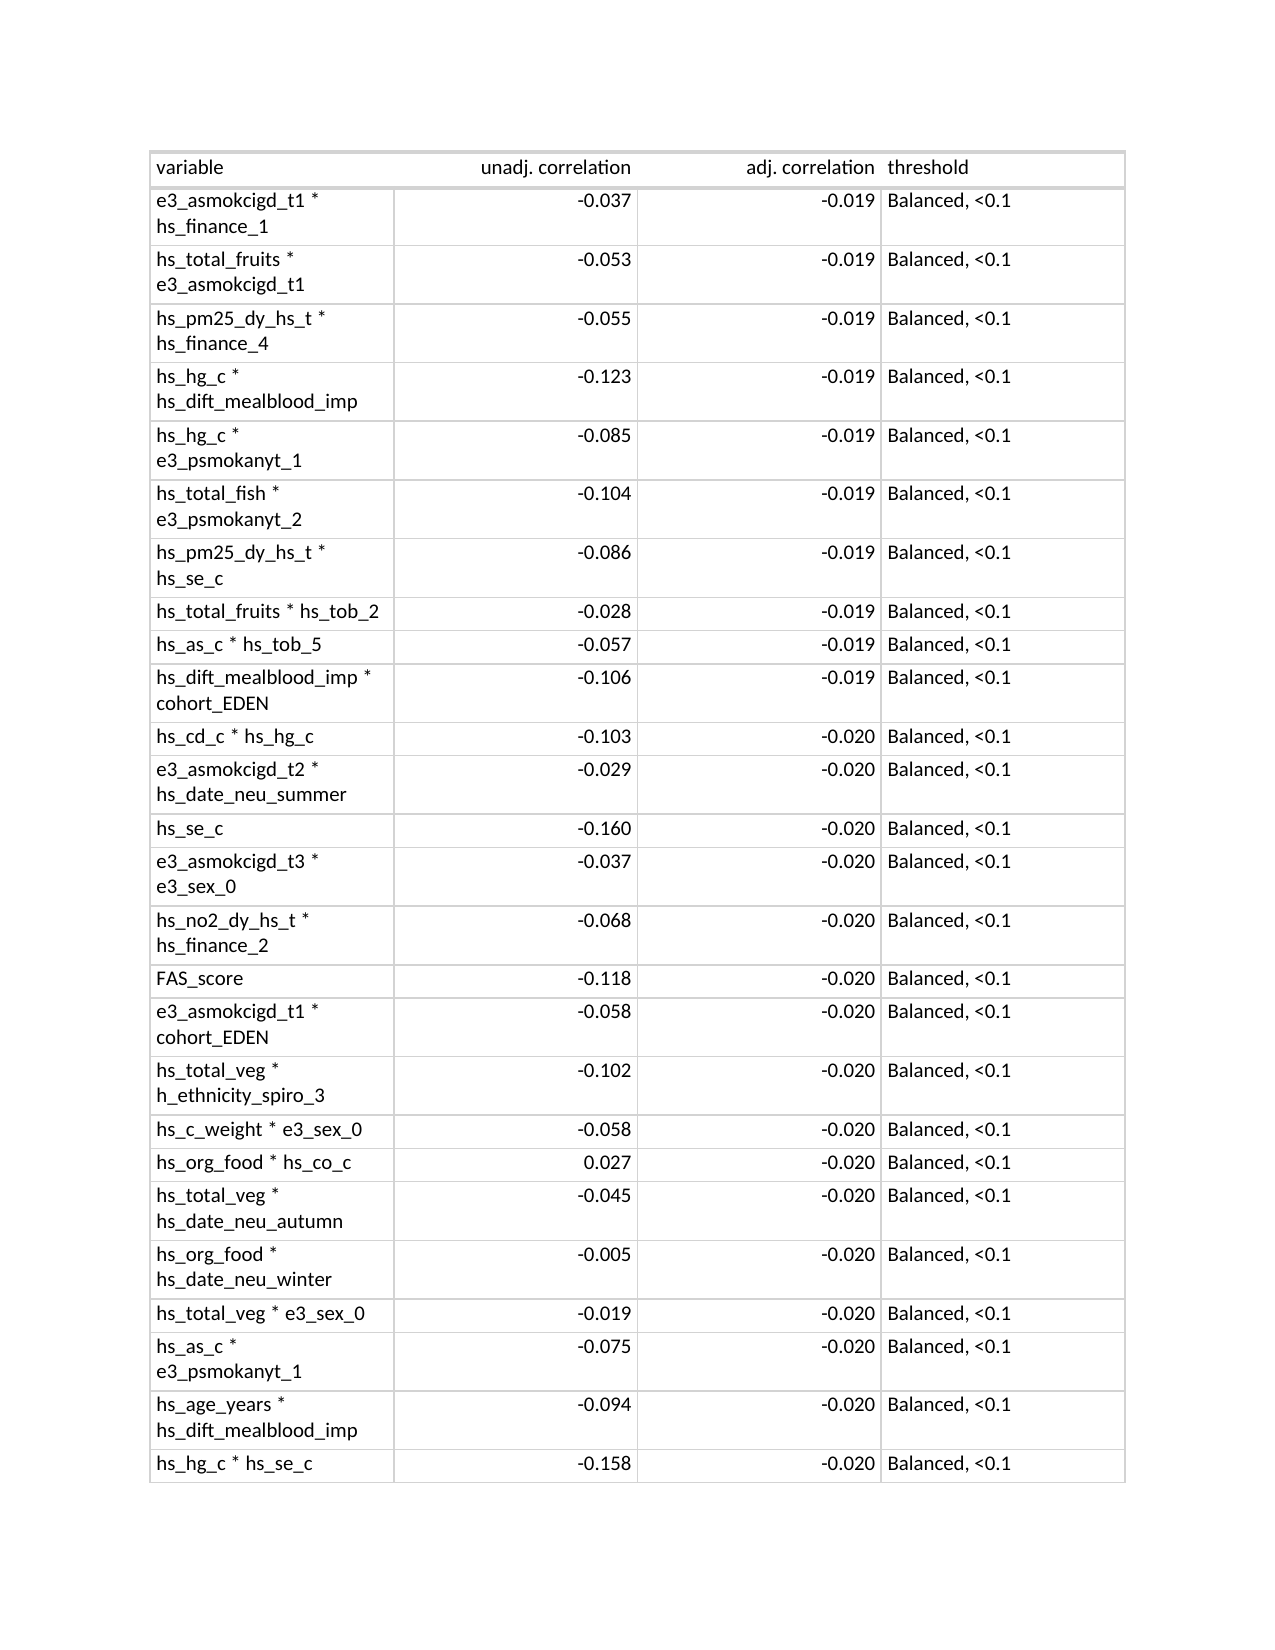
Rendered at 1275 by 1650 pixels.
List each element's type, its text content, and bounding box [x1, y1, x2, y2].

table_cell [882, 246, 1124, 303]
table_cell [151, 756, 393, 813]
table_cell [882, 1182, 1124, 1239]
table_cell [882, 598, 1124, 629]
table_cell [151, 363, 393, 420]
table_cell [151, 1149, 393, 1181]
table_header threshold [881, 154, 1124, 186]
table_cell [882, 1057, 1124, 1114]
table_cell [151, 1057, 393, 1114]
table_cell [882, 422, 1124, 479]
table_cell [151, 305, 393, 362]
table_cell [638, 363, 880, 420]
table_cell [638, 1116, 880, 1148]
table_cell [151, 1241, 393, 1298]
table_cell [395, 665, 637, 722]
table_header variable [151, 154, 394, 186]
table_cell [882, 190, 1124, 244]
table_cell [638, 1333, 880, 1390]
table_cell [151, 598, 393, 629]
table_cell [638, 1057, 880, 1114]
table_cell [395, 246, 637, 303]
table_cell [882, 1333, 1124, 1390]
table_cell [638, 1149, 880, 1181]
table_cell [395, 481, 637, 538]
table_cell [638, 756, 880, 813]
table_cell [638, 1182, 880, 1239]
table_header unadj. correlation [394, 154, 637, 186]
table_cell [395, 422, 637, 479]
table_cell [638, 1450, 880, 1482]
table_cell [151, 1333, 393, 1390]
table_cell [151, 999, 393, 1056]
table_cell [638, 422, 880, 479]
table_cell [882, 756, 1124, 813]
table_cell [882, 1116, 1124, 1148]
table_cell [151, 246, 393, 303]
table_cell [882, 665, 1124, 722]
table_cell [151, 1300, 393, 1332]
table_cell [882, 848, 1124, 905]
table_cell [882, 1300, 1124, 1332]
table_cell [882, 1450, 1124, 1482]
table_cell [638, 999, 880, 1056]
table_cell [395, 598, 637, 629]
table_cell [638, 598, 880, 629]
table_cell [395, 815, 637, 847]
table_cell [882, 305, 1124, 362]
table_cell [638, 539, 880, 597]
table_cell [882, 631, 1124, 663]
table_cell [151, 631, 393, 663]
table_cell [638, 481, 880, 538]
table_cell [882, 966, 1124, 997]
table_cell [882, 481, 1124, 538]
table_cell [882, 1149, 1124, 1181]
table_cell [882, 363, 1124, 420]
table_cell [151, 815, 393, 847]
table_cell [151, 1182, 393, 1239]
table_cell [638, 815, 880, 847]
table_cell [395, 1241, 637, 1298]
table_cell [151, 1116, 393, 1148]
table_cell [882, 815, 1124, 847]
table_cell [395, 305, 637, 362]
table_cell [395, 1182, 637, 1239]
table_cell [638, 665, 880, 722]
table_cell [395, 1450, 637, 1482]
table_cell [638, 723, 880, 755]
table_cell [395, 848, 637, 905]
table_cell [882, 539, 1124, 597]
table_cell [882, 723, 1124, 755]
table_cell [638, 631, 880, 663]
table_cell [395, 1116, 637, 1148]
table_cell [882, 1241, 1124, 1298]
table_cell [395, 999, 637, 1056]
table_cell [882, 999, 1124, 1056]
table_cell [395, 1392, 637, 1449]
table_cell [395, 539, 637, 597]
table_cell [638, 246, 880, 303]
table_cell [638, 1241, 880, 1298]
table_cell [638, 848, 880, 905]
table_header adj. correlation [638, 154, 881, 186]
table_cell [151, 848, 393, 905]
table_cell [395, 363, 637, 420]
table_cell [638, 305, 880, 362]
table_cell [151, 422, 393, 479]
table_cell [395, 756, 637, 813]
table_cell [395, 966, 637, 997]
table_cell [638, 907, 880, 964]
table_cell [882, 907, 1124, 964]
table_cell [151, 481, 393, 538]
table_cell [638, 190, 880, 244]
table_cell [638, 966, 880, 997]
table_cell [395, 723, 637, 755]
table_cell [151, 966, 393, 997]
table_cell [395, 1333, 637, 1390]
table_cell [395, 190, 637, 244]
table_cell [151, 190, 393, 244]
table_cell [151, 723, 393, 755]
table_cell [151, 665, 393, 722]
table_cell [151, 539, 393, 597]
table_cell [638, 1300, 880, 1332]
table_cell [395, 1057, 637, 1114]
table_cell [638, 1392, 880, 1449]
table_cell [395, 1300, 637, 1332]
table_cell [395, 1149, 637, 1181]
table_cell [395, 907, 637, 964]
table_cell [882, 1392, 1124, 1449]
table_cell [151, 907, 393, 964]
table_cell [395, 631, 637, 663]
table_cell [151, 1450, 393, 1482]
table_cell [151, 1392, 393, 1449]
